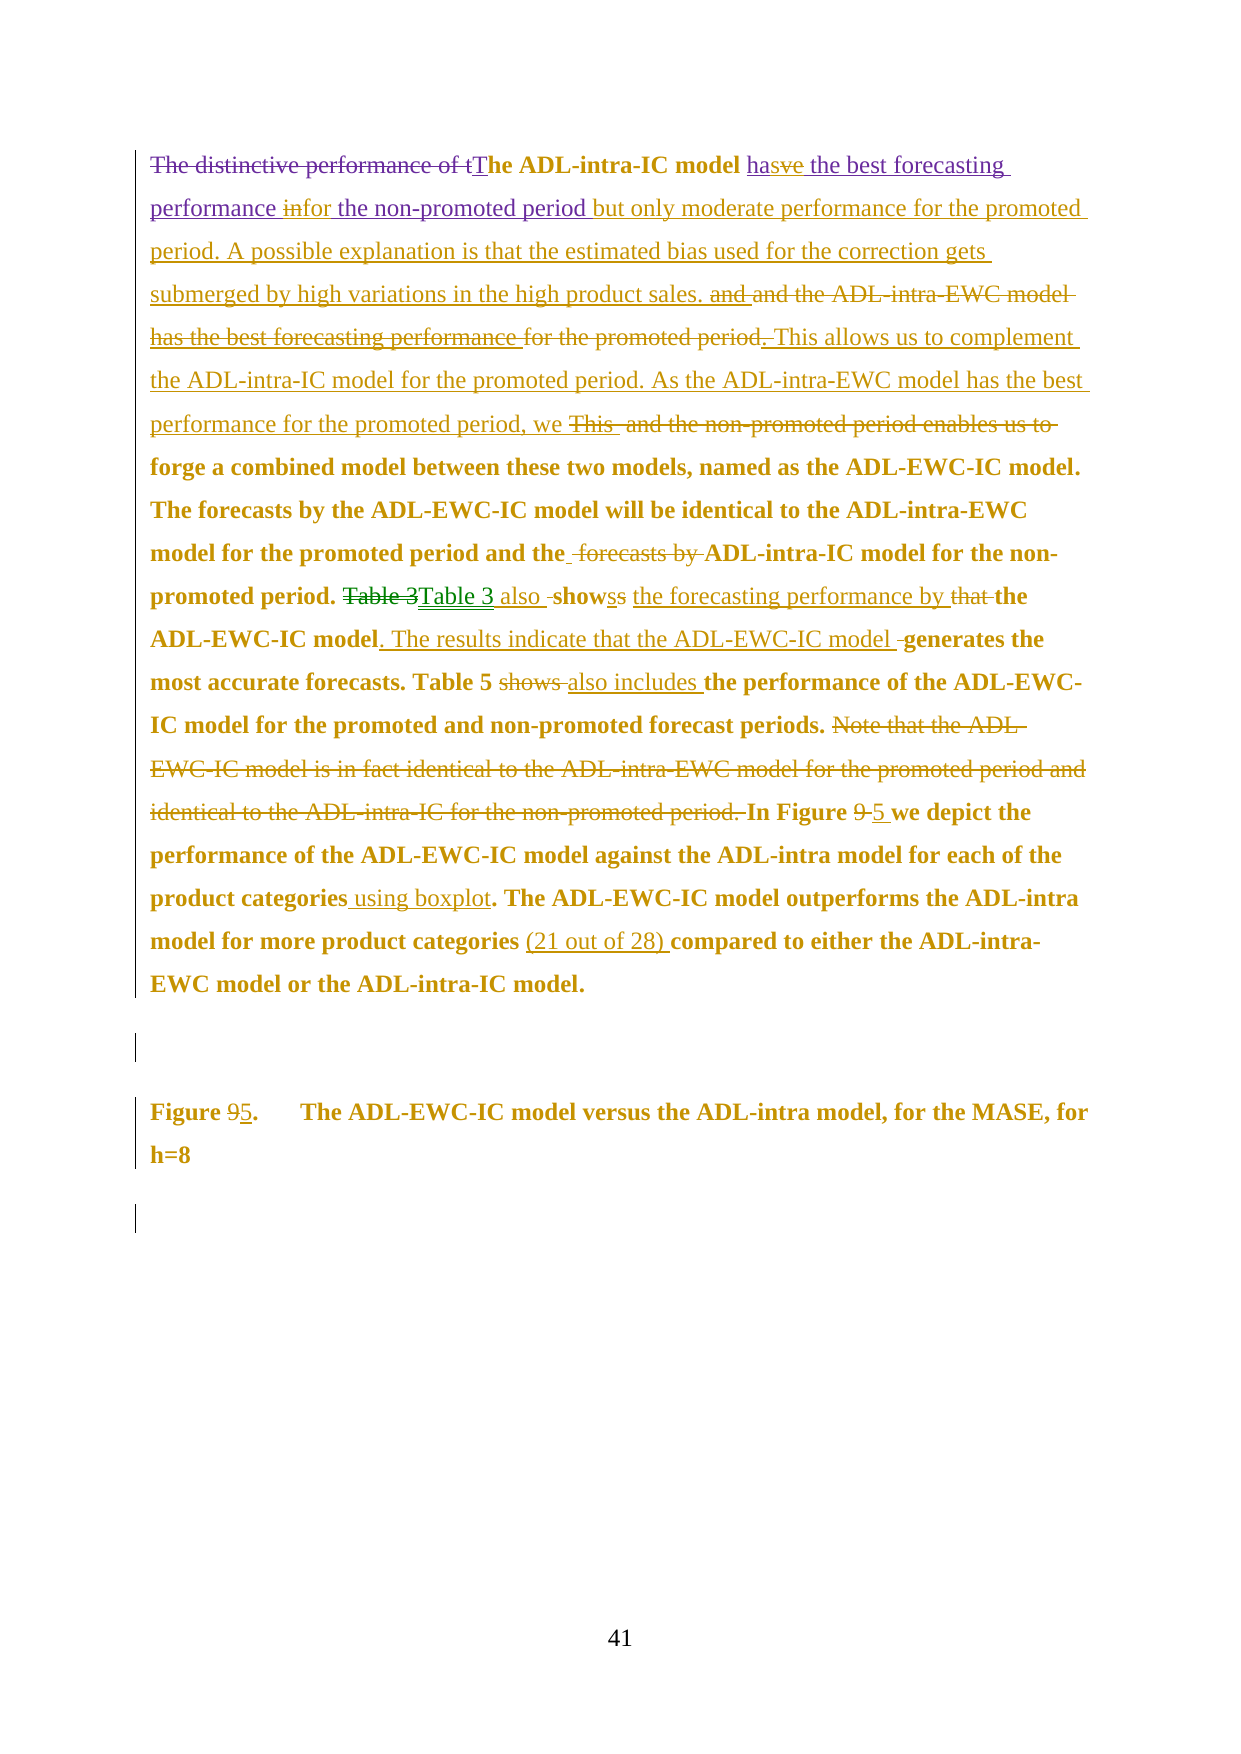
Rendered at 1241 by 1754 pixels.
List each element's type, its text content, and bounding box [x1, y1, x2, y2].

text Figure . The ADL-EWC-IC model versus the ADL-intra model, for the MASE, for h=8 [150, 1097, 1090, 1169]
text he ADL-intra-IC model forge a combined model between these two models, named as the ADL-EWC-IC model. The forecasts by the ADL-EWC-IC model will be identical to the ADL-intra-EWC model for the promoted period and theADL-intra-IC model for the non-promoted period. show the ADL-EWC-IC modelgenerates the most accurate forecasts. Table 5 the performance of the ADL-EWC-IC model for the promoted and non-promoted forecast periods. In Figure we depict the performance of the ADL-EWC-IC model against the ADL-intra model for each of the product categories. The ADL-EWC-IC model outperforms the ADL-intra model for more product categories compared to either the ADL-intra-EWC model or the ADL-intra-IC model. [150, 150, 1090, 391]
text he ADL-intra-IC model forge a combined model between these two models, named as the ADL-EWC-IC model. The forecasts by the ADL-EWC-IC model will be identical to the ADL-intra-EWC model for the promoted period and theADL-intra-IC model for the non-promoted period. show the ADL-EWC-IC modelgenerates the most accurate forecasts. Table 5 the performance of the ADL-EWC-IC model for the promoted and non-promoted forecast periods. In Figure we depict the performance of the ADL-EWC-IC model against the ADL-intra model for each of the product categories. The ADL-EWC-IC model outperforms the ADL-intra model for more product categories compared to either the ADL-intra-EWC model or the ADL-intra-IC model. [150, 392, 1090, 998]
